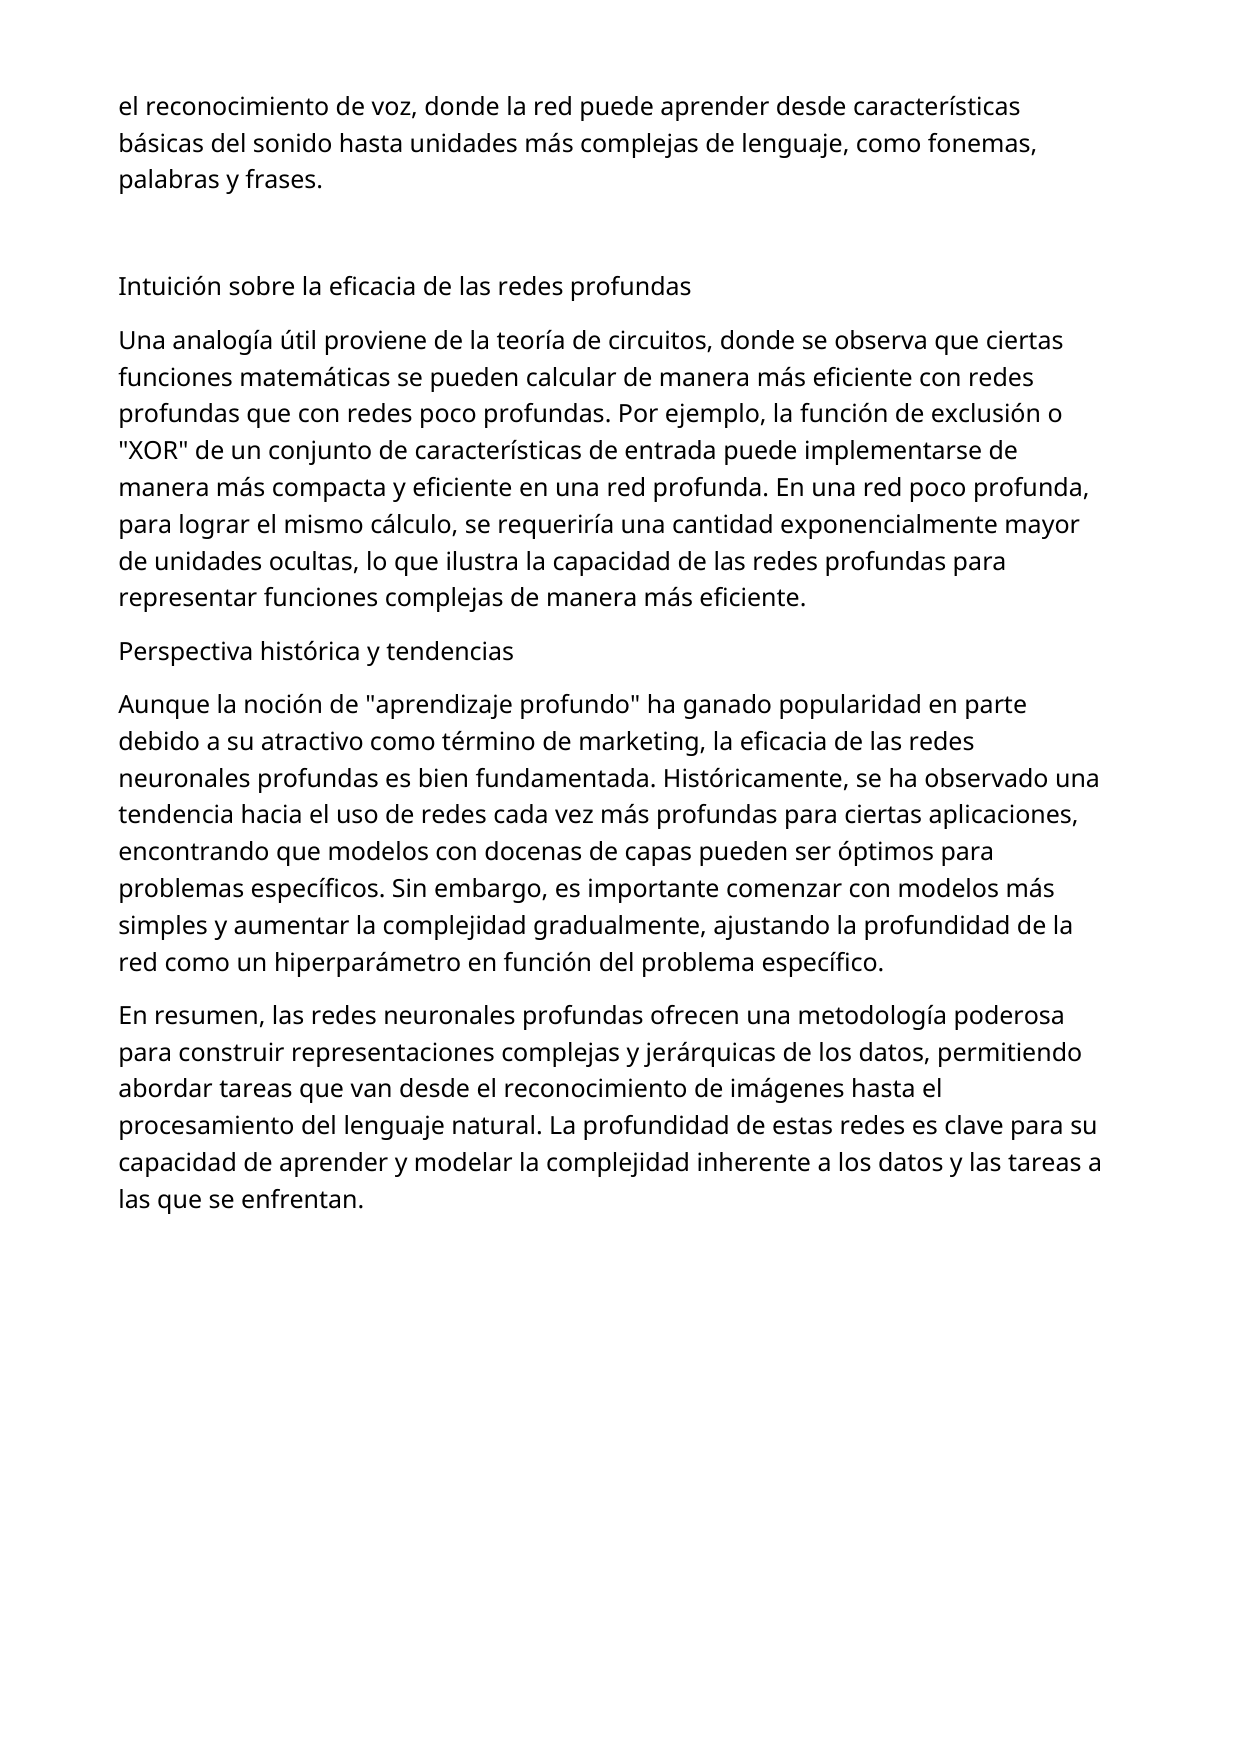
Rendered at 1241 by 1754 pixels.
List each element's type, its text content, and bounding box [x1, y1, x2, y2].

text Una analogía útil proviene de la teoría de circuitos, donde se observa que ciertas funciones matemáticas se pueden calcular de manera más eficiente con redes profundas que con redes poco profundas. Por ejemplo, la función de exclusión o "XOR" de un conjunto de características de entrada puede implementarse de manera más compacta y eficiente en una red profunda. En una red poco profunda, para lograr el mismo cálculo, se requeriría una cantidad exponencialmente mayor de unidades ocultas, lo que ilustra la capacidad de las redes profundas para representar funciones complejas de manera más eficiente. [118, 322, 1107, 614]
text Perspectiva histórica y tendencias [118, 633, 1107, 667]
text Aunque la noción de "aprendizaje profundo" ha ganado popularidad en parte debido a su atractivo como término de marketing, la eficacia de las redes neuronales profundas es bien fundamentada. Históricamente, se ha observado una tendencia hacia el uso de redes cada vez más profundas para ciertas aplicaciones, encontrando que modelos con docenas de capas pueden ser óptimos para problemas específicos. Sin embargo, es importante comenzar con modelos más simples y aumentar la complejidad gradualmente, ajustando la profundidad de la red como un hiperparámetro en función del problema específico. [118, 687, 1107, 978]
text Intuición sobre la eficacia de las redes profundas [118, 269, 1107, 303]
text En resumen, las redes neuronales profundas ofrecen una metodología poderosa para construir representaciones complejas y jerárquicas de los datos, permitiendo abordar tareas que van desde el reconocimiento de imágenes hasta el procesamiento del lenguaje natural. La profundidad de estas redes es clave para su capacidad de aprender y modelar la complejidad inherente a los datos y las tareas a las que se enfrentan. [118, 998, 1107, 1216]
